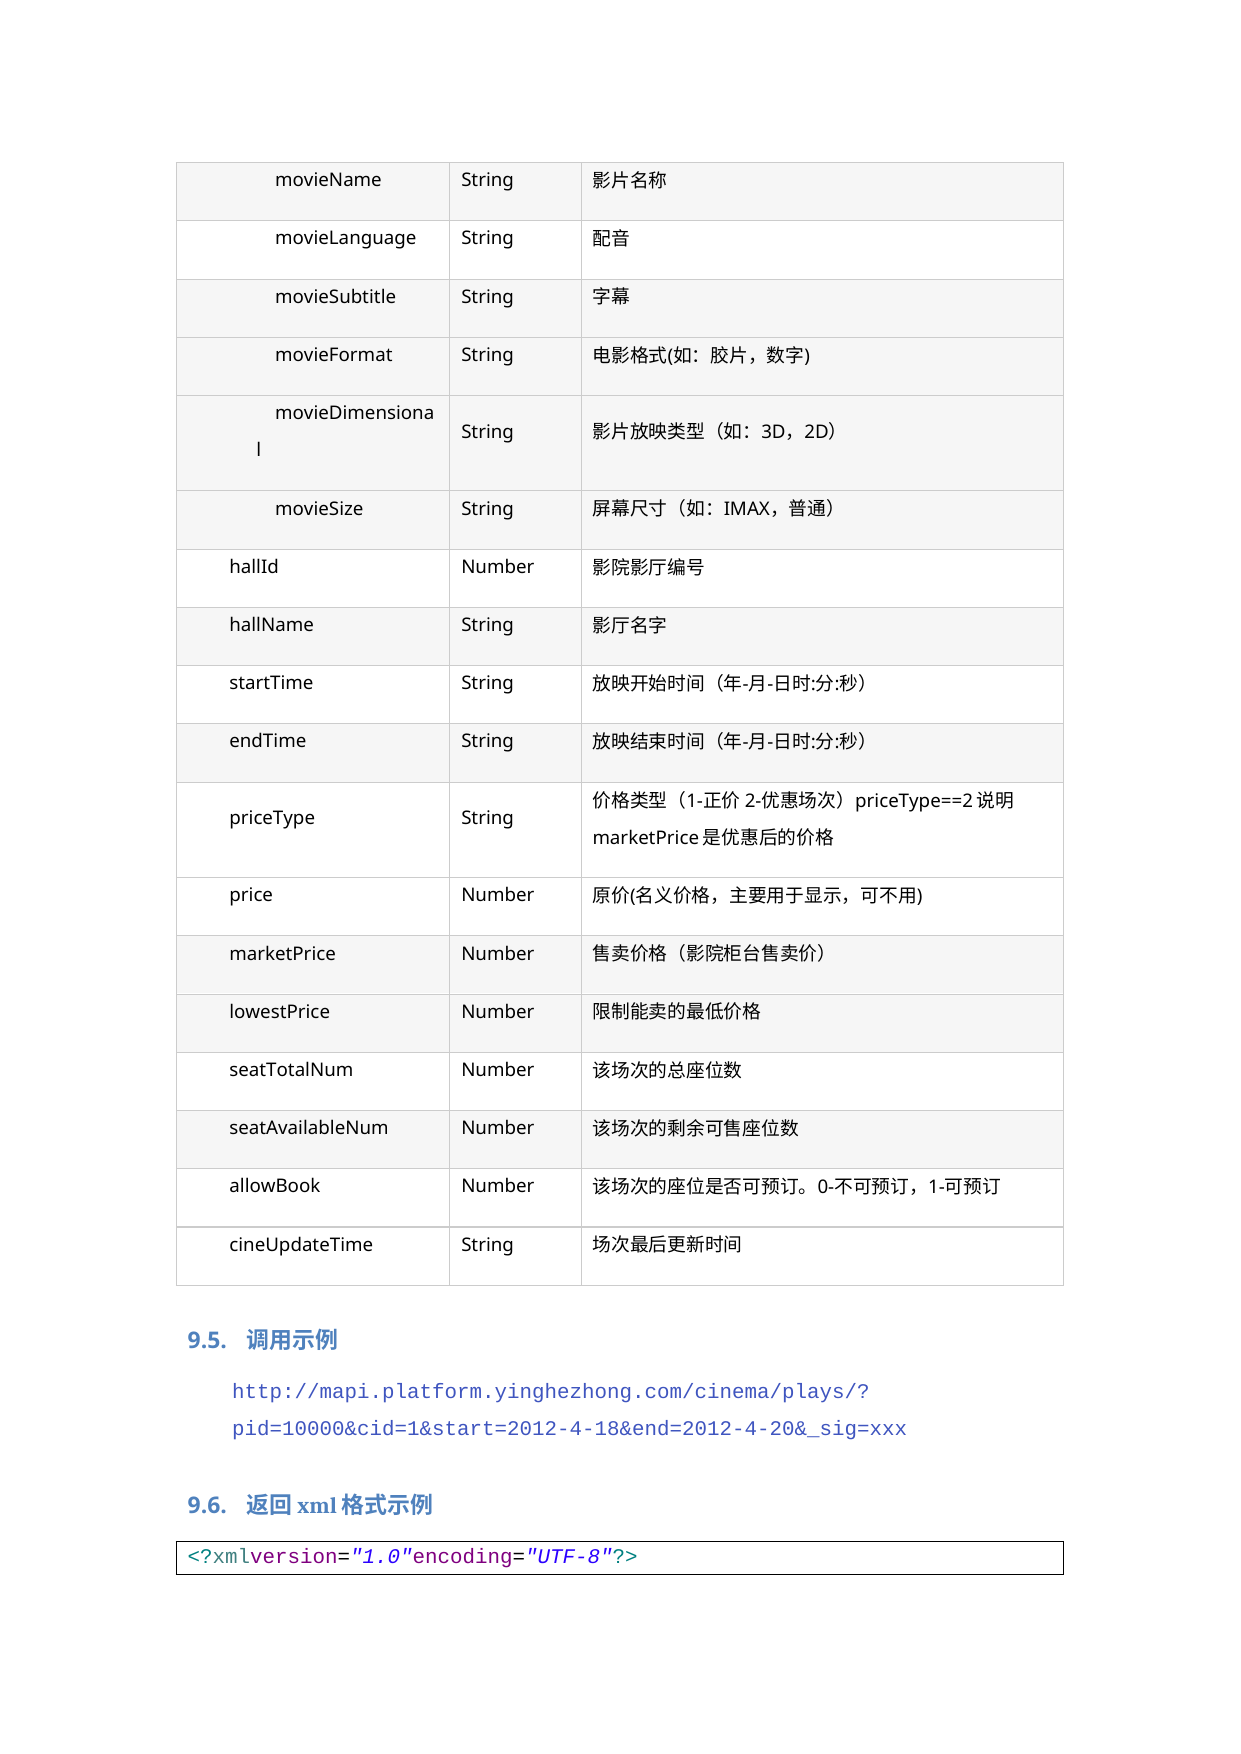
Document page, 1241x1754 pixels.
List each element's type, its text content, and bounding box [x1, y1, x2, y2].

table_cell String [450, 338, 581, 395]
table_cell hallName [177, 608, 449, 665]
table_cell price [177, 878, 449, 935]
table_cell movieLanguage [177, 221, 449, 278]
table_cell Number [450, 1053, 581, 1110]
table_cell Number [450, 550, 581, 607]
table_cell 放映结束时间（年-月-日时:分:秒） [582, 724, 1063, 782]
table_cell String [450, 396, 581, 490]
table_cell 影厅名字 [582, 608, 1063, 665]
table_cell 影片放映类型（如：3D，2D） [582, 396, 1063, 490]
text http://mapi.platform.yinghezhong.com/cinema/plays/?pid=10000&cid=1&start=2012-4-18&end=2012-4-20&_sig=xxx [232, 1377, 1053, 1446]
table_cell 该场次的剩余可售座位数 [582, 1111, 1063, 1168]
table_cell 影片名称 [582, 163, 1063, 220]
table_cell movieSize [177, 491, 449, 549]
table_cell 放映开始时间（年-月-日时:分:秒） [582, 666, 1063, 723]
table_cell movieSubtitle [177, 280, 449, 337]
table_cell 该场次的座位是否可预订。0-不可预订，1-可预订 [582, 1169, 1063, 1226]
table_cell 原价(名义价格，主要用于显示，可不用) [582, 878, 1063, 935]
table_cell Number [450, 1169, 581, 1226]
table_cell 限制能卖的最低价格 [582, 995, 1063, 1052]
table_cell String [450, 221, 581, 278]
table_cell priceType [177, 783, 449, 877]
table_cell 售卖价格（影院柜台售卖价） [582, 936, 1063, 993]
table_cell 屏幕尺寸（如：IMAX，普通） [582, 491, 1063, 549]
table_cell endTime [177, 724, 449, 782]
table_cell movieName [177, 163, 449, 220]
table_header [177, 1542, 1063, 1574]
table_cell String [450, 608, 581, 665]
table_cell 电影格式(如：胶片，数字) [582, 338, 1063, 395]
table_cell seatTotalNum [177, 1053, 449, 1110]
table_cell Number [450, 1111, 581, 1168]
table_cell cineUpdateTime [177, 1228, 449, 1285]
table_cell 价格类型（1-正价 2-优惠场次）priceType==2说明marketPrice是优惠后的价格 [582, 783, 1063, 877]
table_cell seatAvailableNum [177, 1111, 449, 1168]
table_cell String [450, 724, 581, 782]
table_cell marketPrice [177, 936, 449, 993]
table_cell 影院影厅编号 [582, 550, 1063, 607]
table_cell hallId [177, 550, 449, 607]
table_cell 配音 [582, 221, 1063, 278]
table_cell String [450, 163, 581, 220]
table_cell lowestPrice [177, 995, 449, 1052]
table_cell 场次最后更新时间 [582, 1228, 1063, 1285]
table_cell String [450, 666, 581, 723]
table_cell Number [450, 936, 581, 993]
table_cell allowBook [177, 1169, 449, 1226]
table_cell String [450, 280, 581, 337]
table_cell String [450, 491, 581, 549]
table_cell String [450, 783, 581, 877]
subtitle 调用示例 [187, 1307, 1053, 1372]
table_cell movieFormat [177, 338, 449, 395]
table_cell 字幕 [582, 280, 1063, 337]
table_cell 该场次的总座位数 [582, 1053, 1063, 1110]
table_cell Number [450, 878, 581, 935]
subtitle 返回xml格式示例 [187, 1471, 1053, 1536]
table_cell String [450, 1228, 581, 1285]
table_cell Number [450, 995, 581, 1052]
table_cell movieDimensional [177, 396, 449, 490]
table_cell startTime [177, 666, 449, 723]
